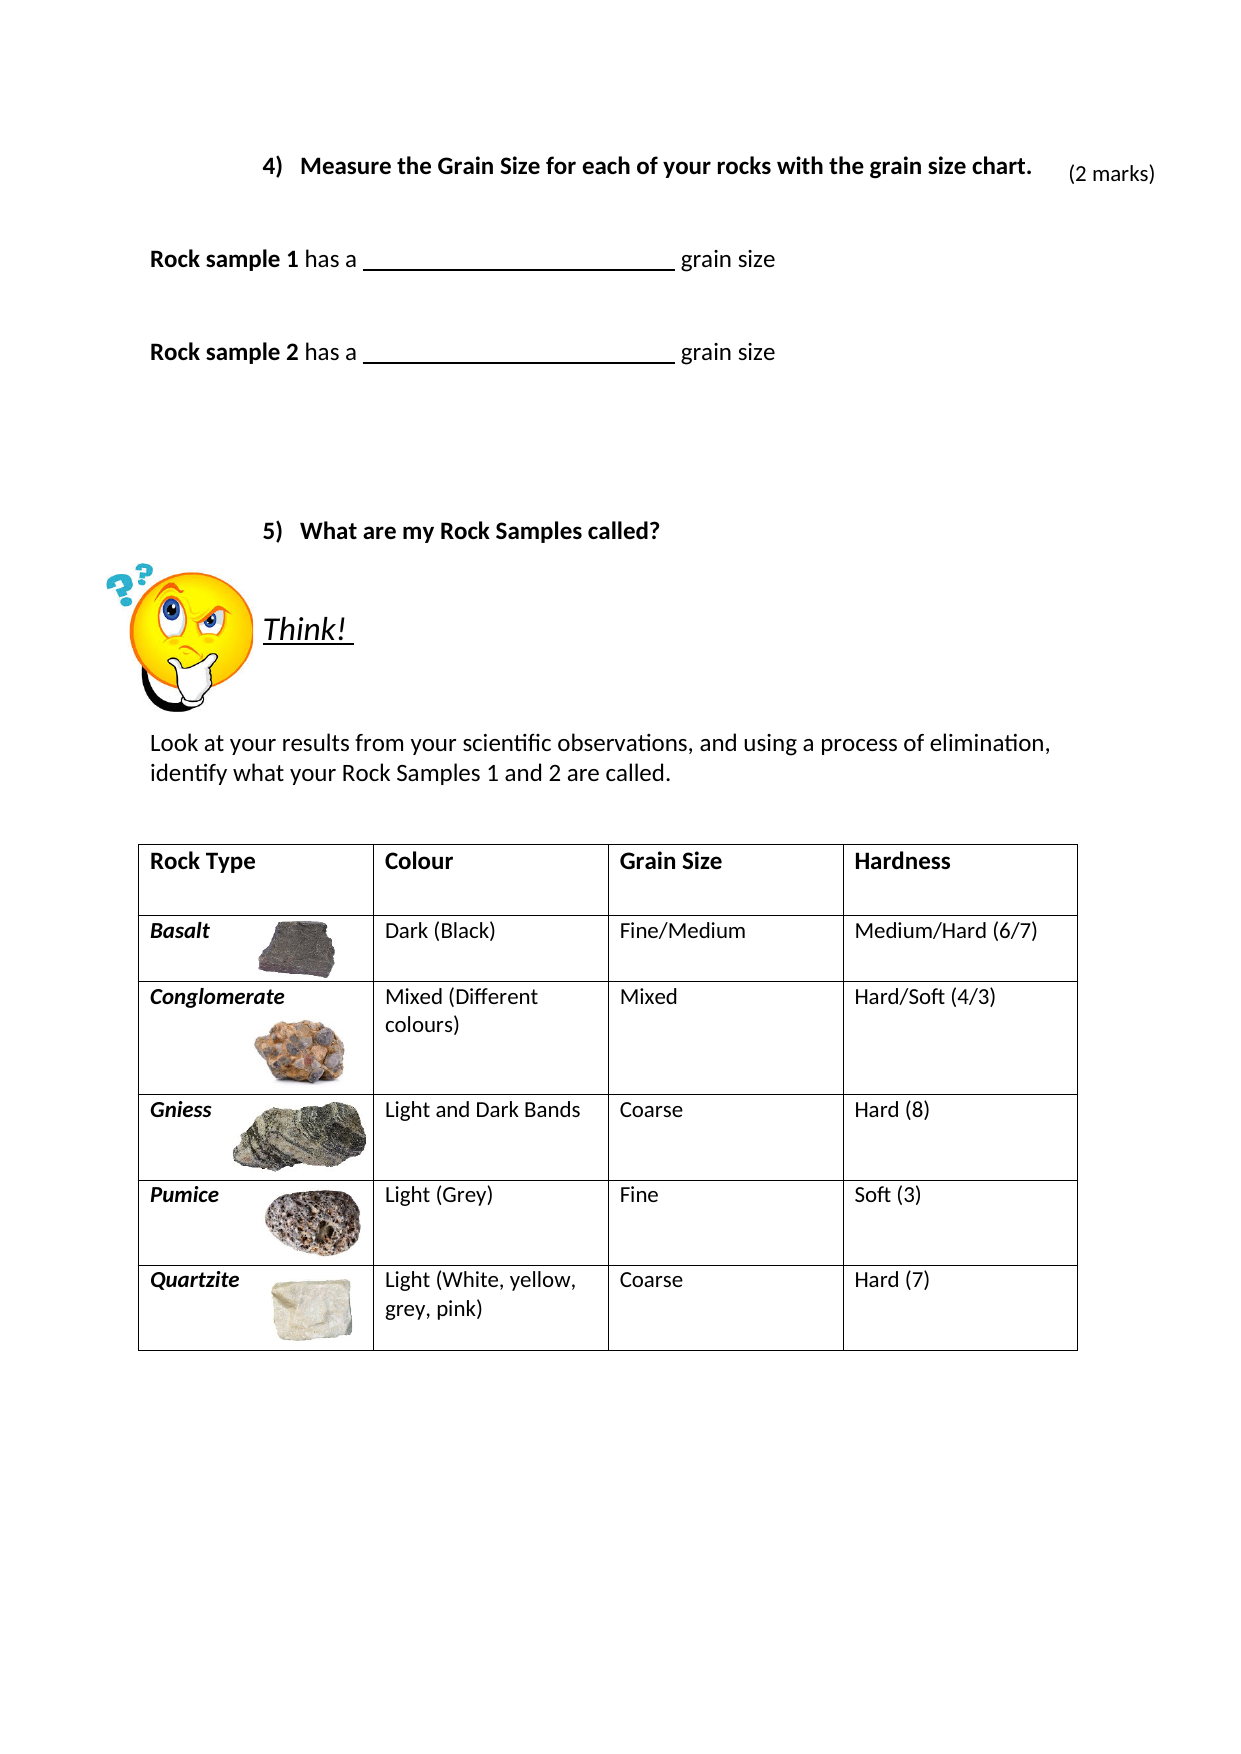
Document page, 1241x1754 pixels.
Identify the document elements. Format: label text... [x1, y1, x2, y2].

table_cell Fine [609, 1181, 843, 1264]
table_cell Dark (Black) [374, 916, 608, 981]
table_cell Gniess [139, 1095, 373, 1179]
table_cell Basalt [139, 916, 373, 981]
table_cell Coarse [609, 1266, 843, 1350]
table_header Hardness [844, 845, 1077, 915]
table_cell Medium/Hard (6/7) [844, 916, 1077, 981]
picture [106, 563, 254, 712]
table_cell Soft (3) [844, 1181, 1077, 1264]
text Rock sample 1 has a grain size [150, 243, 1090, 273]
table_cell Hard/Soft (4/3) [844, 982, 1077, 1094]
text Rock sample 2 has a grain size [150, 336, 1090, 366]
table_cell Hard (7) [844, 1266, 1077, 1350]
table_cell Light and Dark Bands [374, 1095, 608, 1179]
table_cell Light (Grey) [374, 1181, 608, 1264]
table_header Rock Type [139, 845, 373, 915]
table_cell Hard (8) [844, 1095, 1077, 1179]
table_cell Light (White, yellow, grey, pink) [374, 1266, 608, 1350]
table_cell Mixed [609, 982, 843, 1094]
list What are my Rock Samples called? [262, 515, 1090, 546]
table_cell Coarse [609, 1095, 843, 1179]
picture [271, 1279, 353, 1341]
table_cell Pumice [139, 1181, 373, 1264]
table_cell Mixed (Different colours) [374, 982, 608, 1094]
table_cell Quartzite [139, 1266, 373, 1350]
table_cell Conglomerate [139, 982, 373, 1094]
table_header Colour [374, 845, 608, 915]
text Look at your results from your scientific observations, and using a process of elimination, identify what your Rock Samples 1 and 2 are called. [150, 727, 1090, 788]
picture [235, 917, 362, 981]
picture [232, 1100, 367, 1172]
text Think! [254, 608, 1090, 649]
picture [261, 1186, 365, 1260]
picture [242, 1008, 360, 1094]
table_cell Fine/Medium [609, 916, 843, 981]
table_header Grain Size [609, 845, 843, 915]
list Measure the Grain Size for each of your rocks with the grain size chart. [262, 150, 1090, 181]
